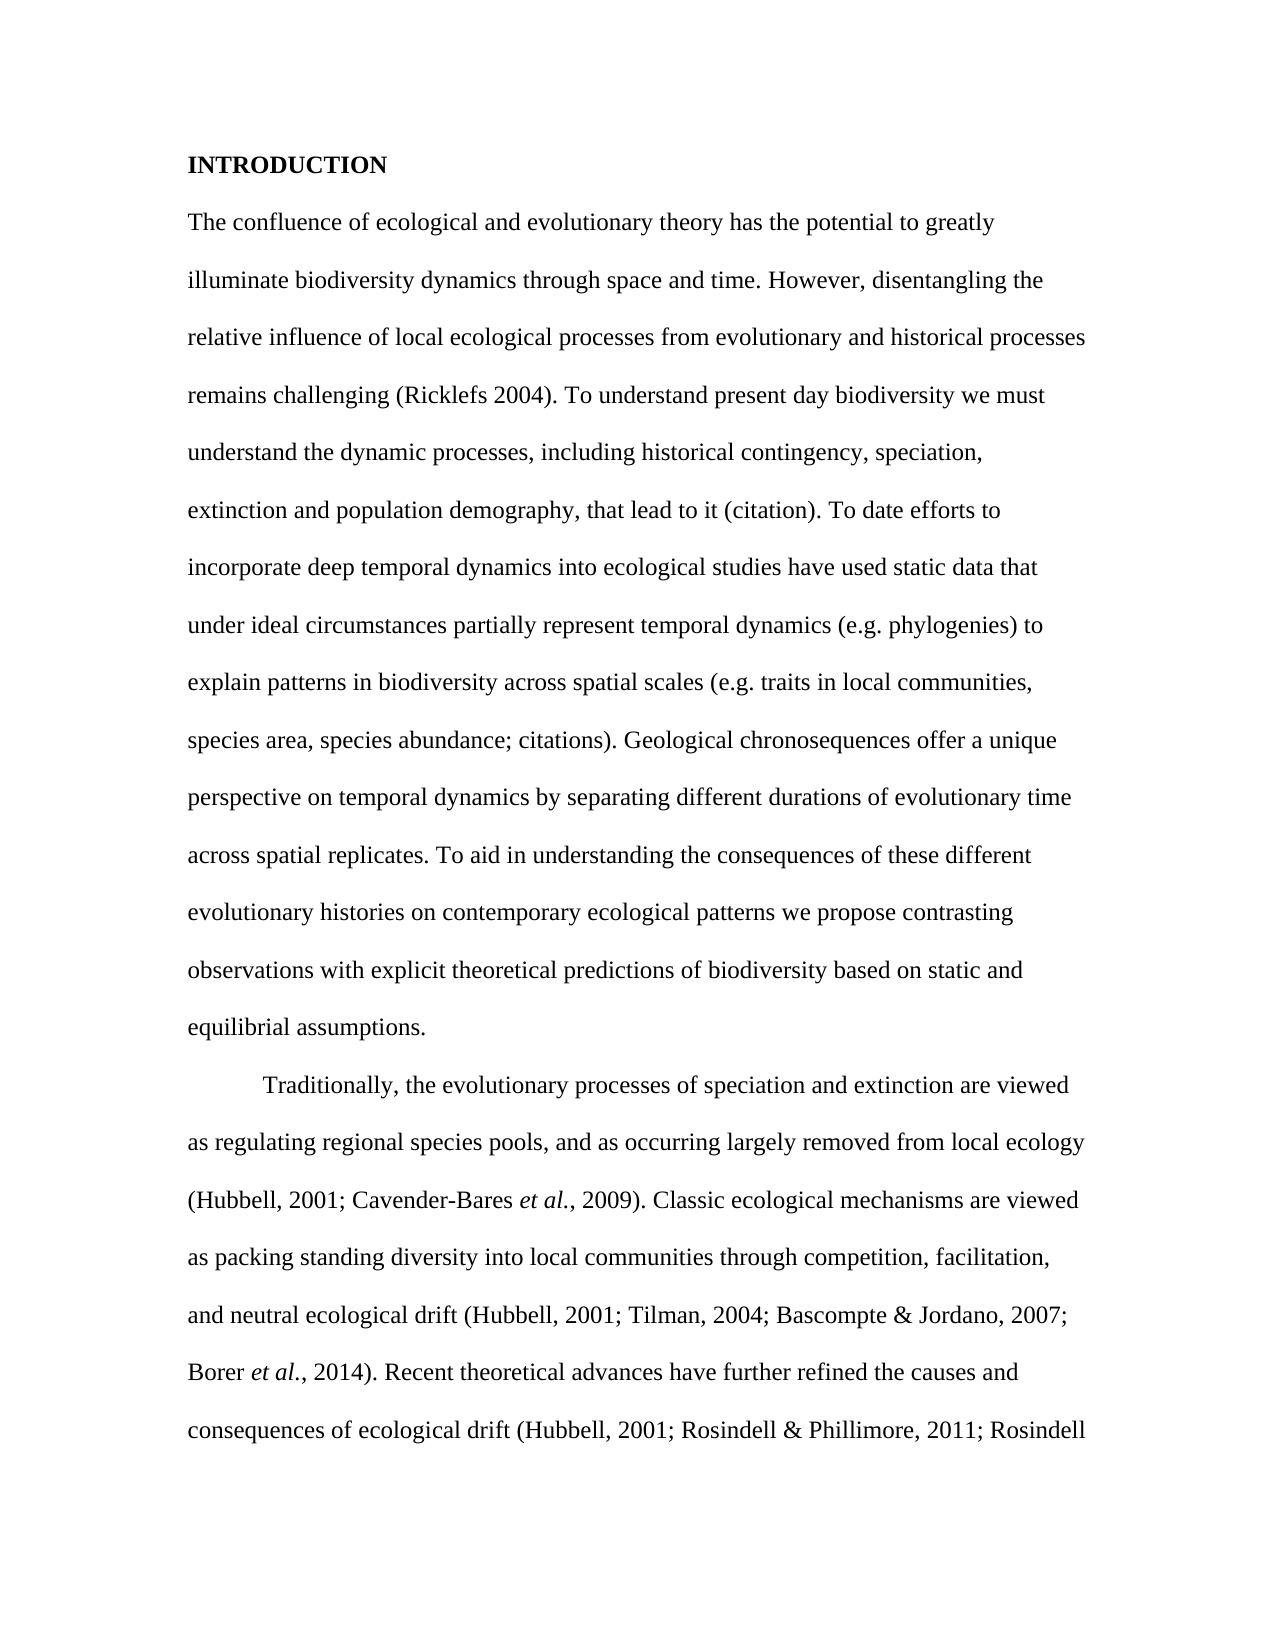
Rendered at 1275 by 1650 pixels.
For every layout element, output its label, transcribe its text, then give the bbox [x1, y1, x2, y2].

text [187, 1070, 1087, 1444]
text INTRODUCTION [187, 150, 1087, 179]
text The confluence of ecological and evolutionary theory has the potential to greatly illuminate biodiversity dynamics through space and time. However, disentangling the relative influence of local ecological processes from evolutionary and historical processes remains challenging (Ricklefs 2004). To understand present day biodiversity we must understand the dynamic processes, including historical contingency, speciation, extinction and population demography, that lead to it (citation). To date efforts to incorporate deep temporal dynamics into ecological studies have used static data that under ideal circumstances partially represent temporal dynamics (e.g. phylogenies) to explain patterns in biodiversity across spatial scales (e.g. traits in local communities, species area, species abundance; citations). Geological chronosequences offer a unique perspective on temporal dynamics by separating different durations of evolutionary time across spatial replicates. To aid in understanding the consequences of these different evolutionary histories on contemporary ecological patterns we propose contrasting observations with explicit theoretical predictions of biodiversity based on static and equilibrial assumptions. [187, 207, 1087, 1041]
